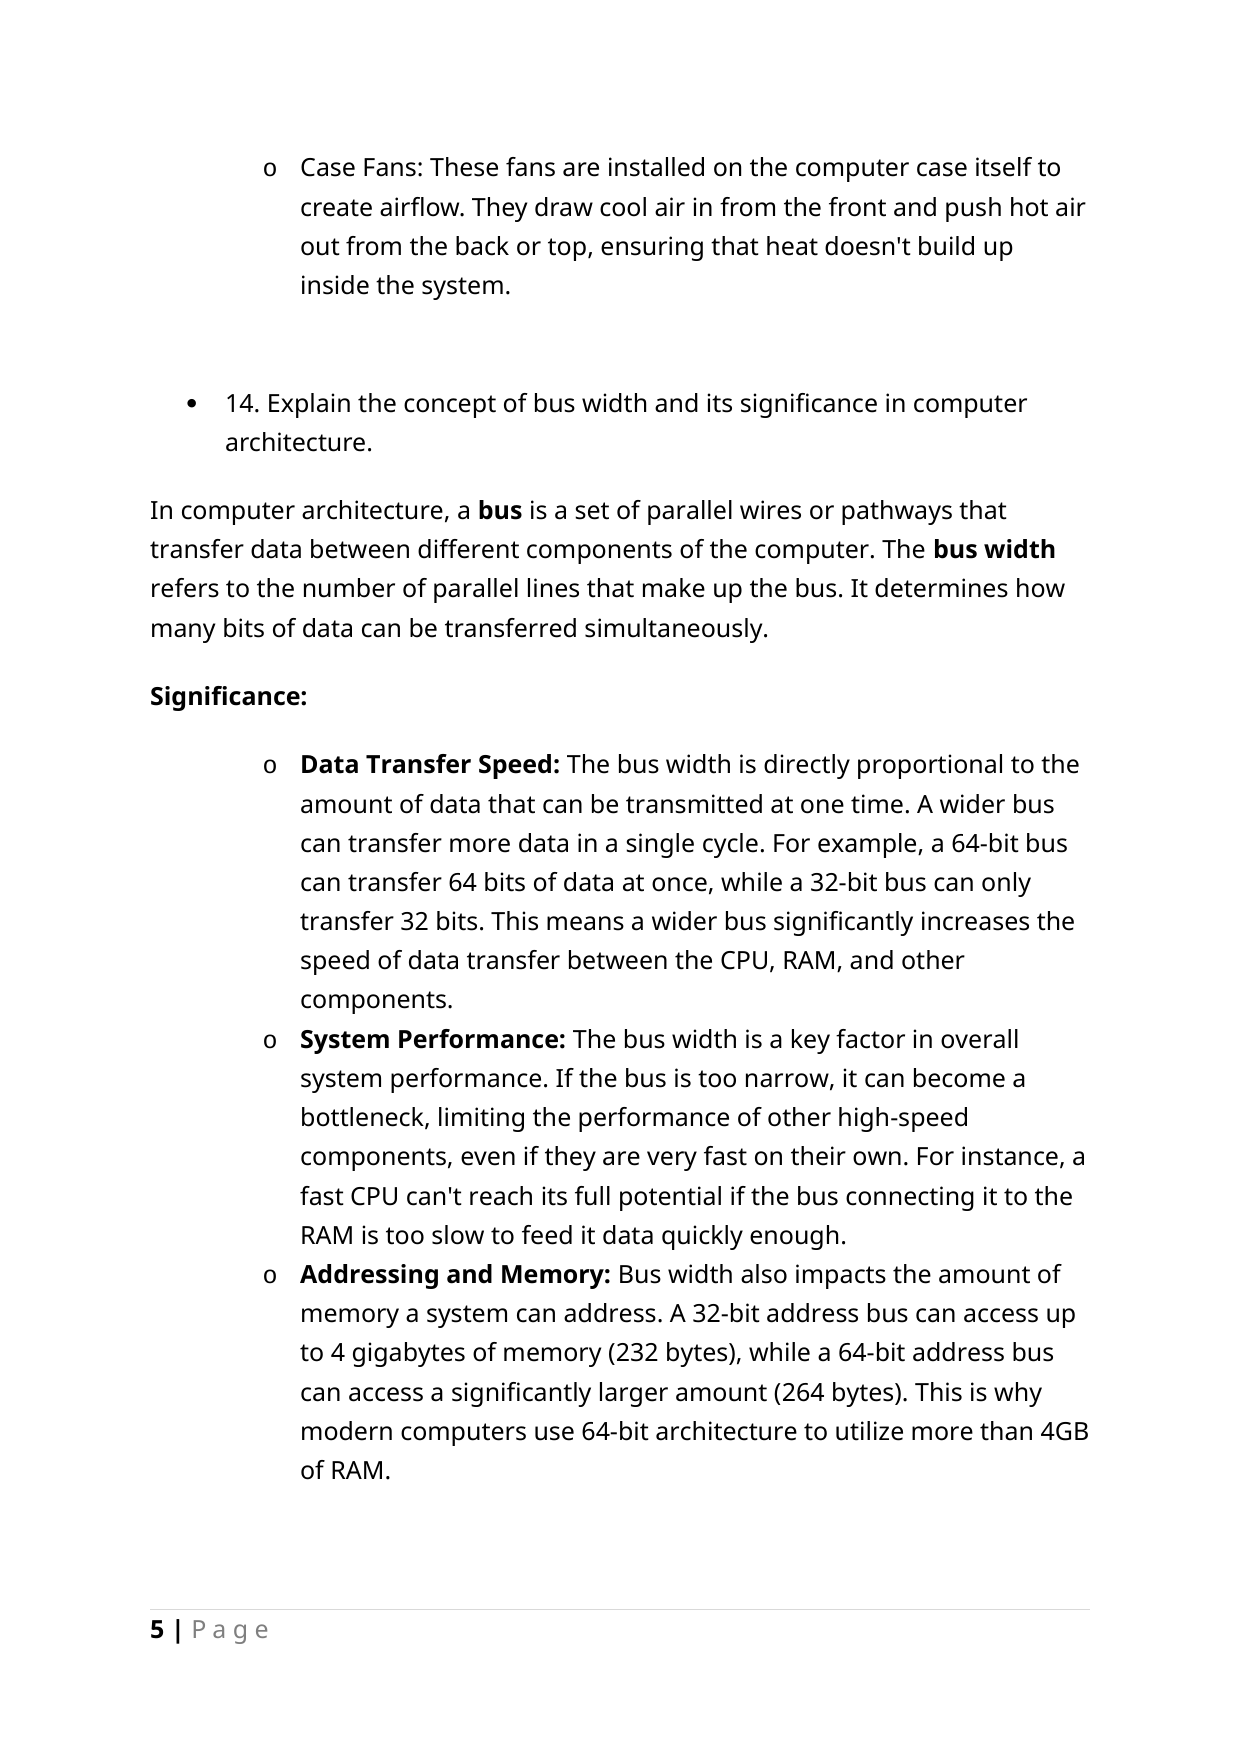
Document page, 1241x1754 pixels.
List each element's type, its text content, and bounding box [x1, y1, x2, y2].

list Addressing and Memory: Bus width also impacts the amount of memory a system can address. A 32-bit address bus can access up to 4 gigabytes of memory (232 bytes), while a 64-bit address bus can access a significantly larger amount (264 bytes). This is why modern computers use 64-bit architecture to utilize more than 4GB of RAM. [262, 1315, 1090, 1545]
text In computer architecture, a bus is a set of parallel wires or pathways that transfer data between different components of the computer. The bus width refers to the number of parallel lines that make up the bus. It determines how many bits of data can be transferred simultaneously. [150, 493, 1090, 644]
list Data Transfer Speed: The bus width is directly proportional to the amount of data that can be transmitted at one time. A wider bus can transfer more data in a single cycle. For example, a 64-bit bus can transfer 64 bits of data at once, while a 32-bit bus can only transfer 32 bits. This means a wider bus significantly increases the speed of data transfer between the CPU, RAM, and other components. [262, 747, 1090, 1016]
list Case Fans: These fans are installed on the computer case itself to create airflow. They draw cool air in from the front and push hot air out from the back or top, ensuring that heat doesn't build up inside the system. [262, 150, 1090, 302]
list System Performance: The bus width is a key factor in overall system performance. If the bus is too narrow, it can become a bottleneck, limiting the performance of other high-speed components, even if they are very fast on their own. For instance, a fast CPU can't reach its full potential if the bus connecting it to the RAM is too slow to feed it data quickly enough. [262, 1050, 1090, 1281]
list 14. Explain the concept of bus width and its significance in computer architecture. [187, 385, 1090, 458]
text Significance: [150, 678, 1090, 713]
